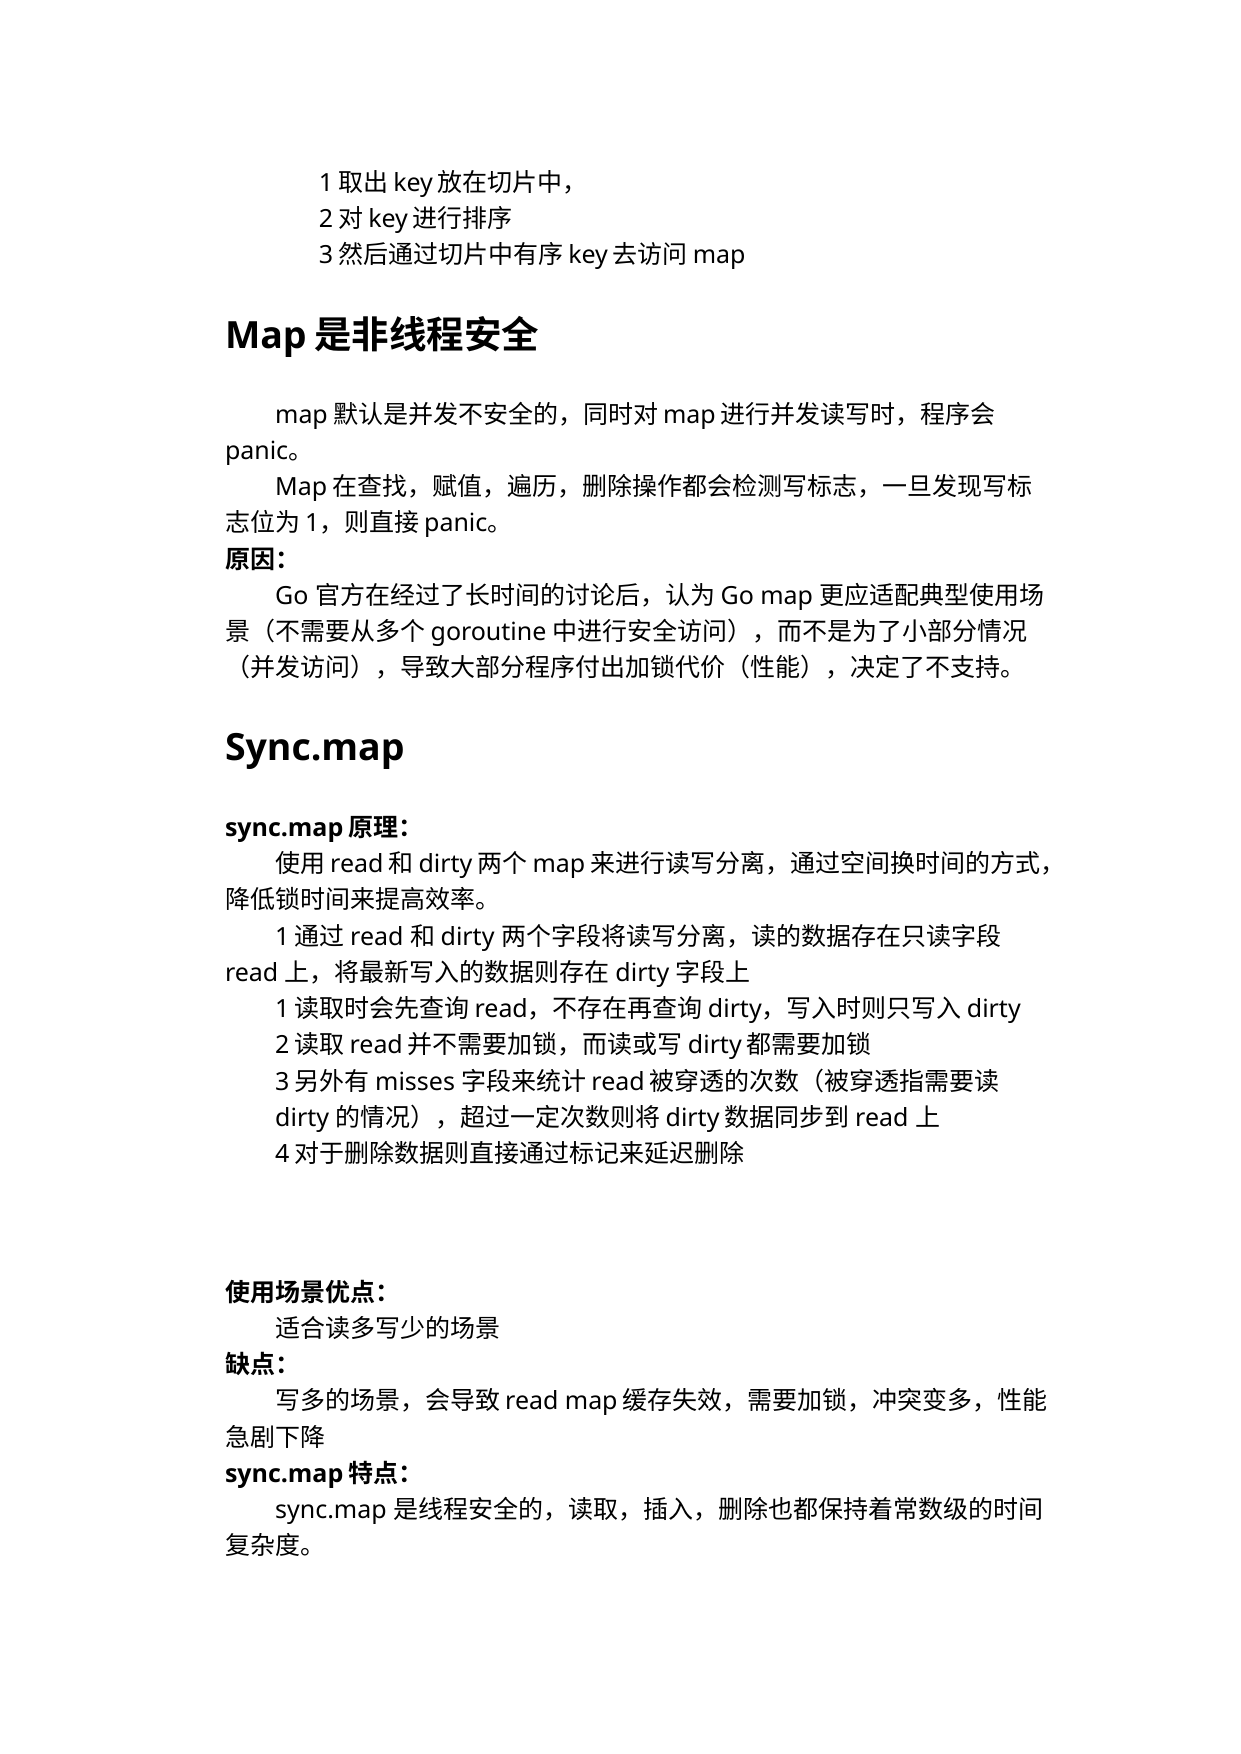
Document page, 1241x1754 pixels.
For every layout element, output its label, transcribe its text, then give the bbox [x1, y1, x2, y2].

text 3另外有 misses 字段来统计read被穿透的次数（被穿透指需要读 dirty 的情况），超过一定次数则将dirty数据同步到 read 上 [225, 1061, 1053, 1134]
text sync.map原理： [225, 807, 1053, 844]
text 写多的场景，会导致read map缓存失效，需要加锁，冲突变多，性能急剧下降 [225, 1381, 1053, 1453]
text 缺点： [225, 1344, 1053, 1381]
text 1读取时会先查询read，不存在再查询dirty，写入时则只写入dirty [225, 989, 1053, 1025]
text 2对key进行排序 [225, 198, 1053, 234]
text Map在查找，赋值，遍历，删除操作都会检测写标志，一旦发现写标志位为1，则直接panic。 [225, 467, 1053, 539]
text sync.map特点： sync.map 是线程安全的，读取，插入，删除也都保持着常数级的时间复杂度。 [225, 1453, 1053, 1562]
text 2读取read并不需要加锁，而读或写dirty都需要加锁 [225, 1025, 1053, 1061]
subtitle Sync.map [225, 713, 1053, 778]
text Go 官方在经过了长时间的讨论后，认为 Go map 更应适配典型使用场景（不需要从多个 goroutine 中进行安全访问），而不是为了小部分情况（并发访问），导致大部分程序付出加锁代价（性能），决定了不支持。 [225, 575, 1053, 684]
text 使用场景优点： [225, 1272, 1053, 1308]
text 3然后通过切片中有序key去访问map [225, 234, 1053, 271]
subtitle Map是非线程安全 [225, 300, 1053, 365]
text 1通过 read 和 dirty 两个字段将读写分离，读的数据存在只读字段 read 上，将最新写入的数据则存在 dirty 字段上 [225, 916, 1053, 989]
text 1取出key放在切片中， [225, 162, 1053, 198]
text 4对于删除数据则直接通过标记来延迟删除 [225, 1134, 1053, 1170]
text map默认是并发不安全的，同时对map进行并发读写时，程序会panic。 [225, 394, 1053, 467]
text 适合读多写少的场景 [225, 1308, 1053, 1344]
text 原因： [225, 539, 1053, 575]
text 使用read和dirty两个map来进行读写分离，通过空间换时间的方式，降低锁时间来提高效率。 [225, 844, 1053, 916]
